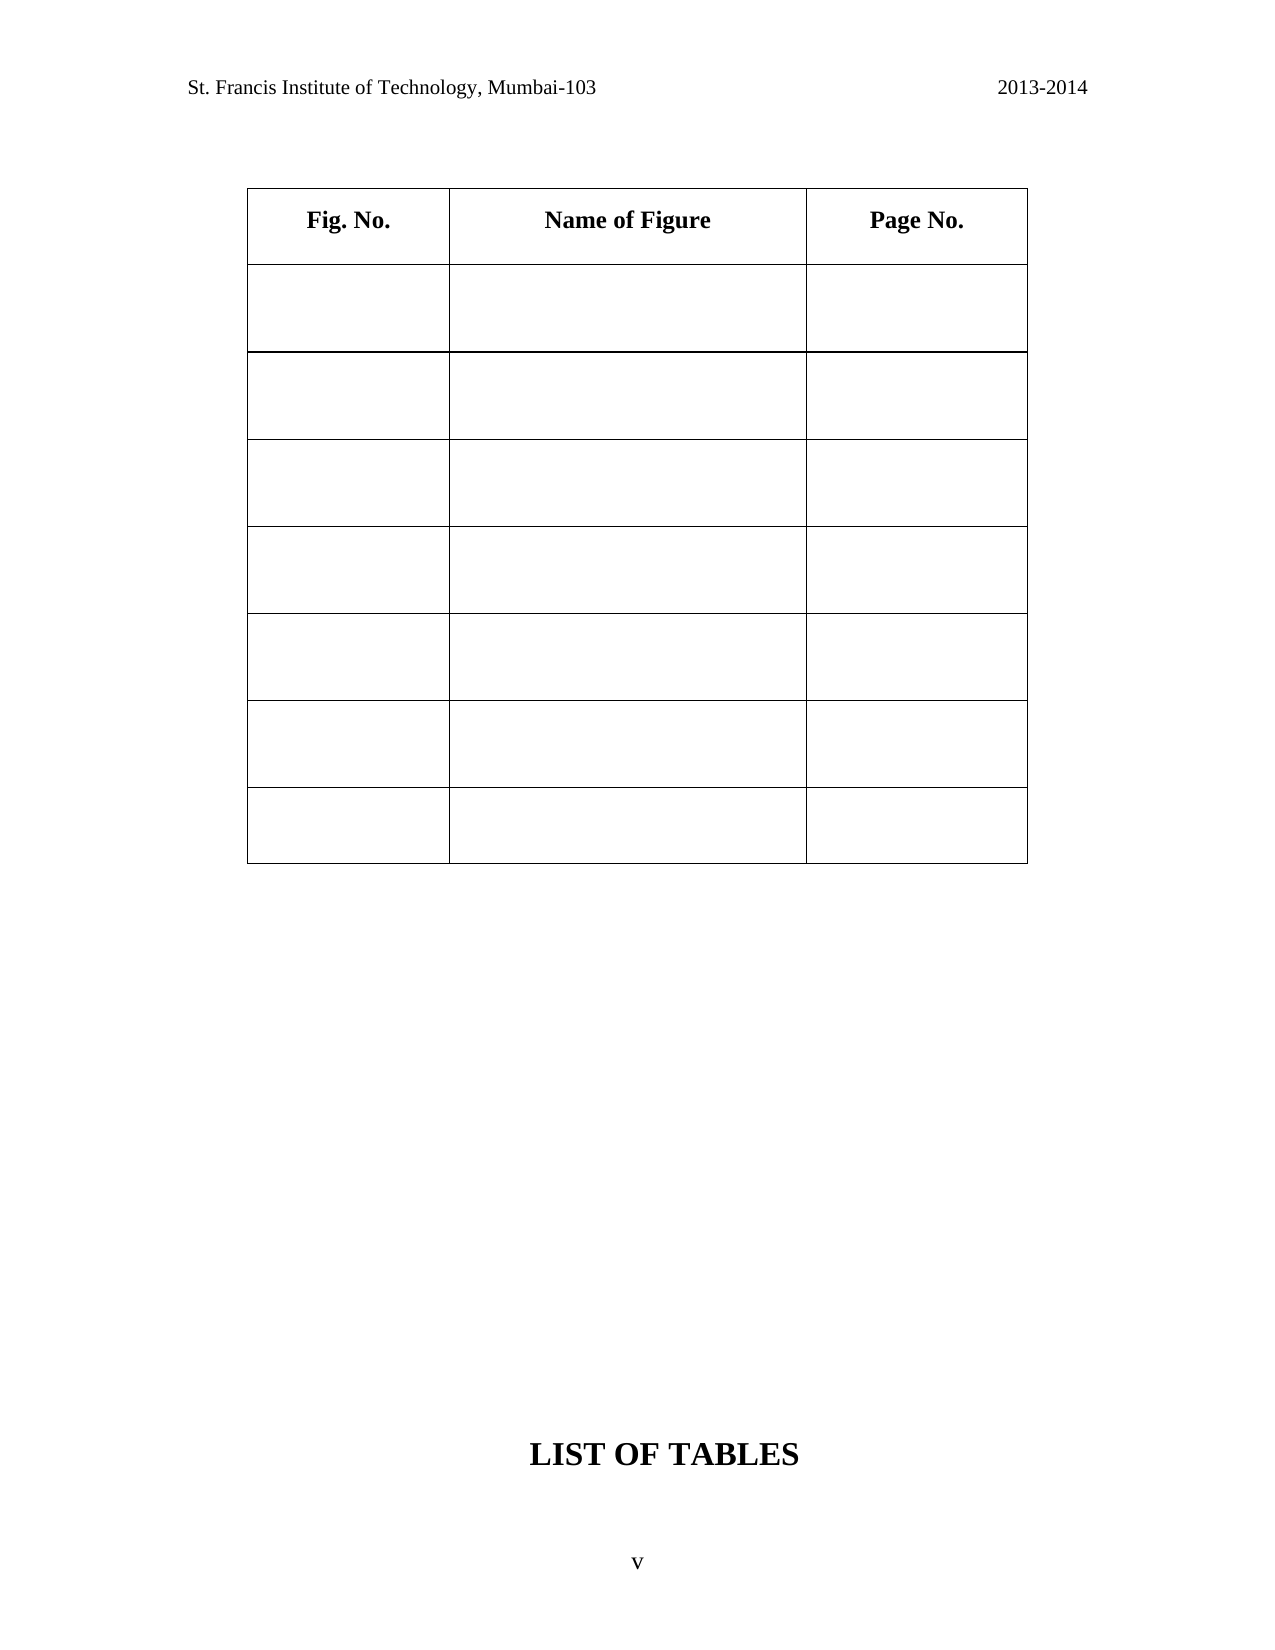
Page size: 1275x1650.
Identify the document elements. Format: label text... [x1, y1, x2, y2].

table_cell [248, 788, 449, 863]
table_cell [248, 353, 449, 438]
table_header Name of Figure [450, 189, 806, 264]
table_cell [248, 440, 449, 526]
table_cell [807, 353, 1027, 438]
table_cell [450, 614, 806, 700]
table_cell [450, 788, 806, 863]
table_cell [450, 440, 806, 526]
table_cell [248, 701, 449, 787]
table_cell [807, 701, 1027, 787]
table_cell [248, 265, 449, 351]
table_cell [807, 265, 1027, 351]
table_cell [807, 440, 1027, 526]
table_header Fig. No. [248, 189, 449, 264]
text LIST OF TABLES [187, 1434, 1142, 1473]
table_cell [450, 527, 806, 613]
table_cell [450, 353, 806, 438]
table_cell [450, 701, 806, 787]
table_cell [807, 614, 1027, 700]
table_cell [807, 527, 1027, 613]
table_cell [450, 265, 806, 351]
table_cell [248, 527, 449, 613]
table_cell [248, 614, 449, 700]
table_header Page No. [807, 189, 1027, 264]
table_cell [807, 788, 1027, 863]
